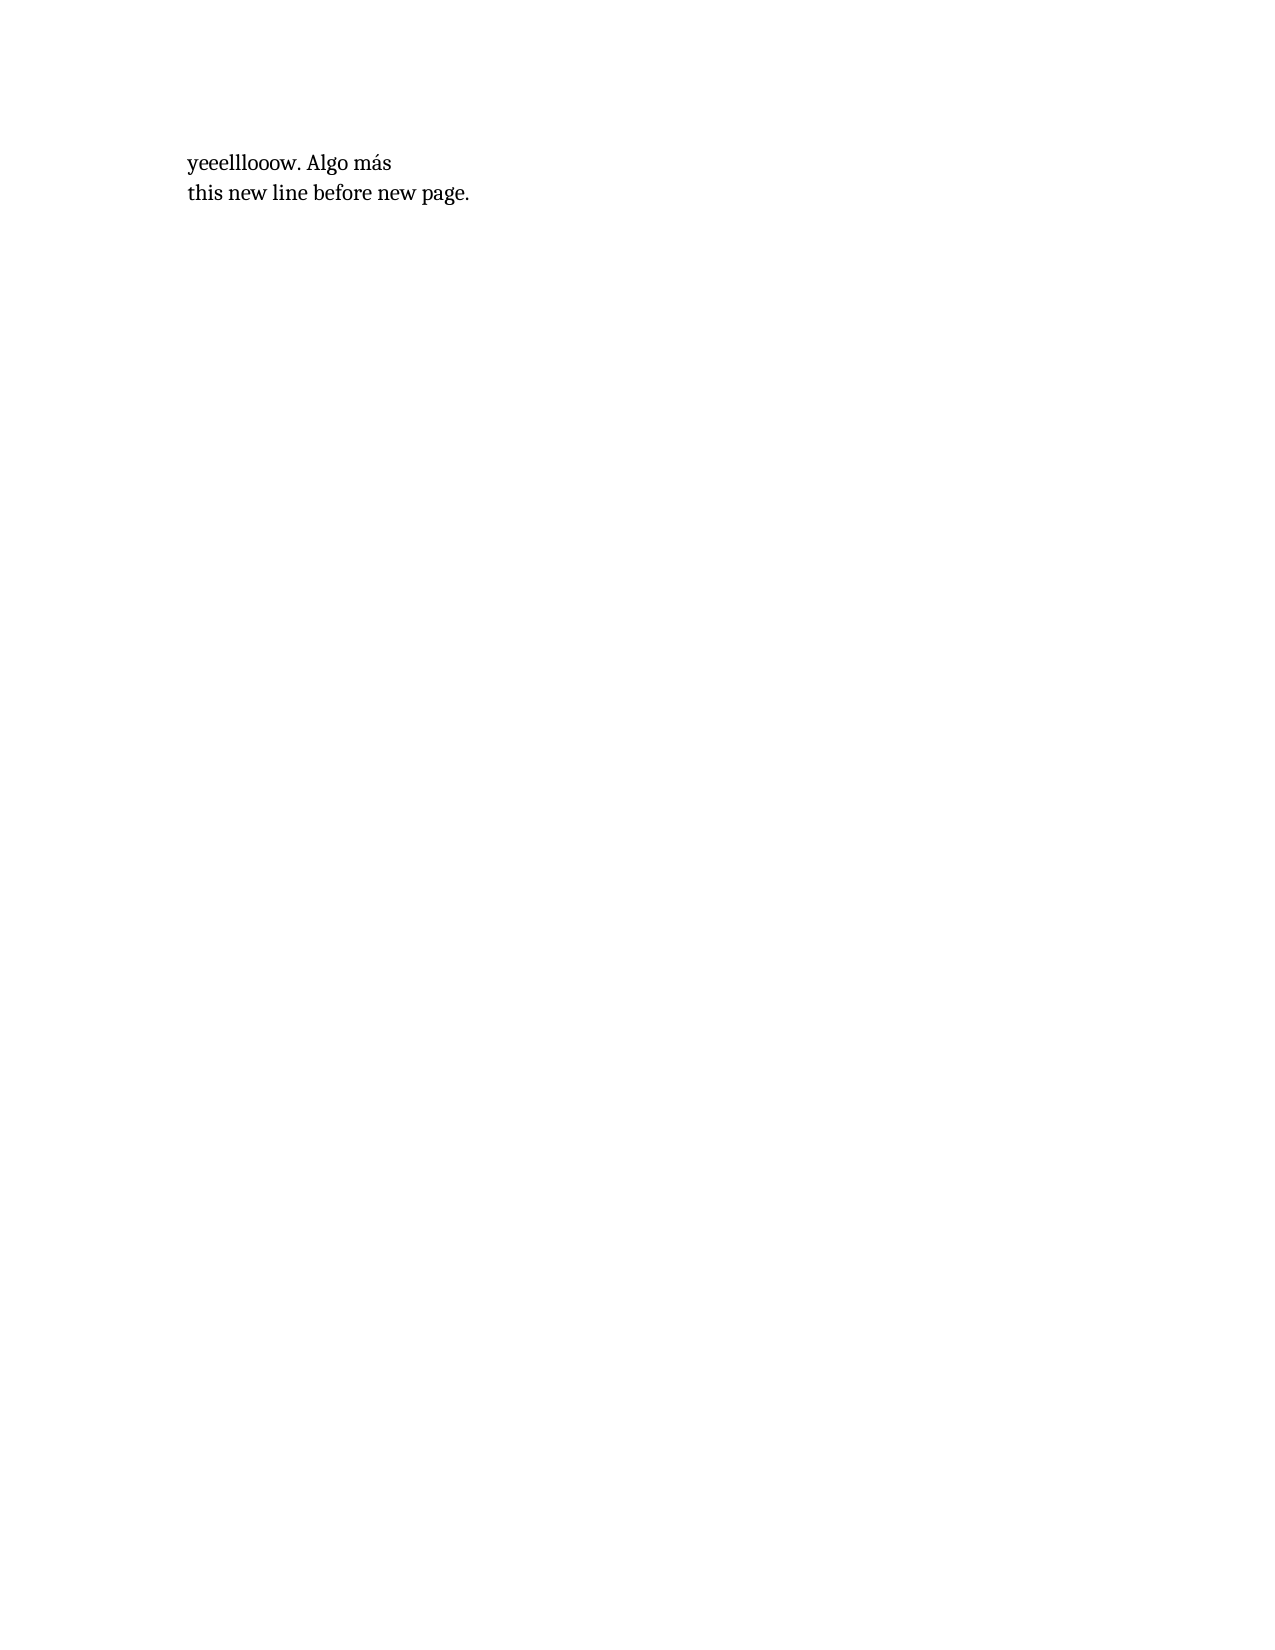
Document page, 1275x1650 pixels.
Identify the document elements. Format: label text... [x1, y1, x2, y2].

text yeeelllooow. Algo más this new line before new page. [187, 150, 1087, 207]
